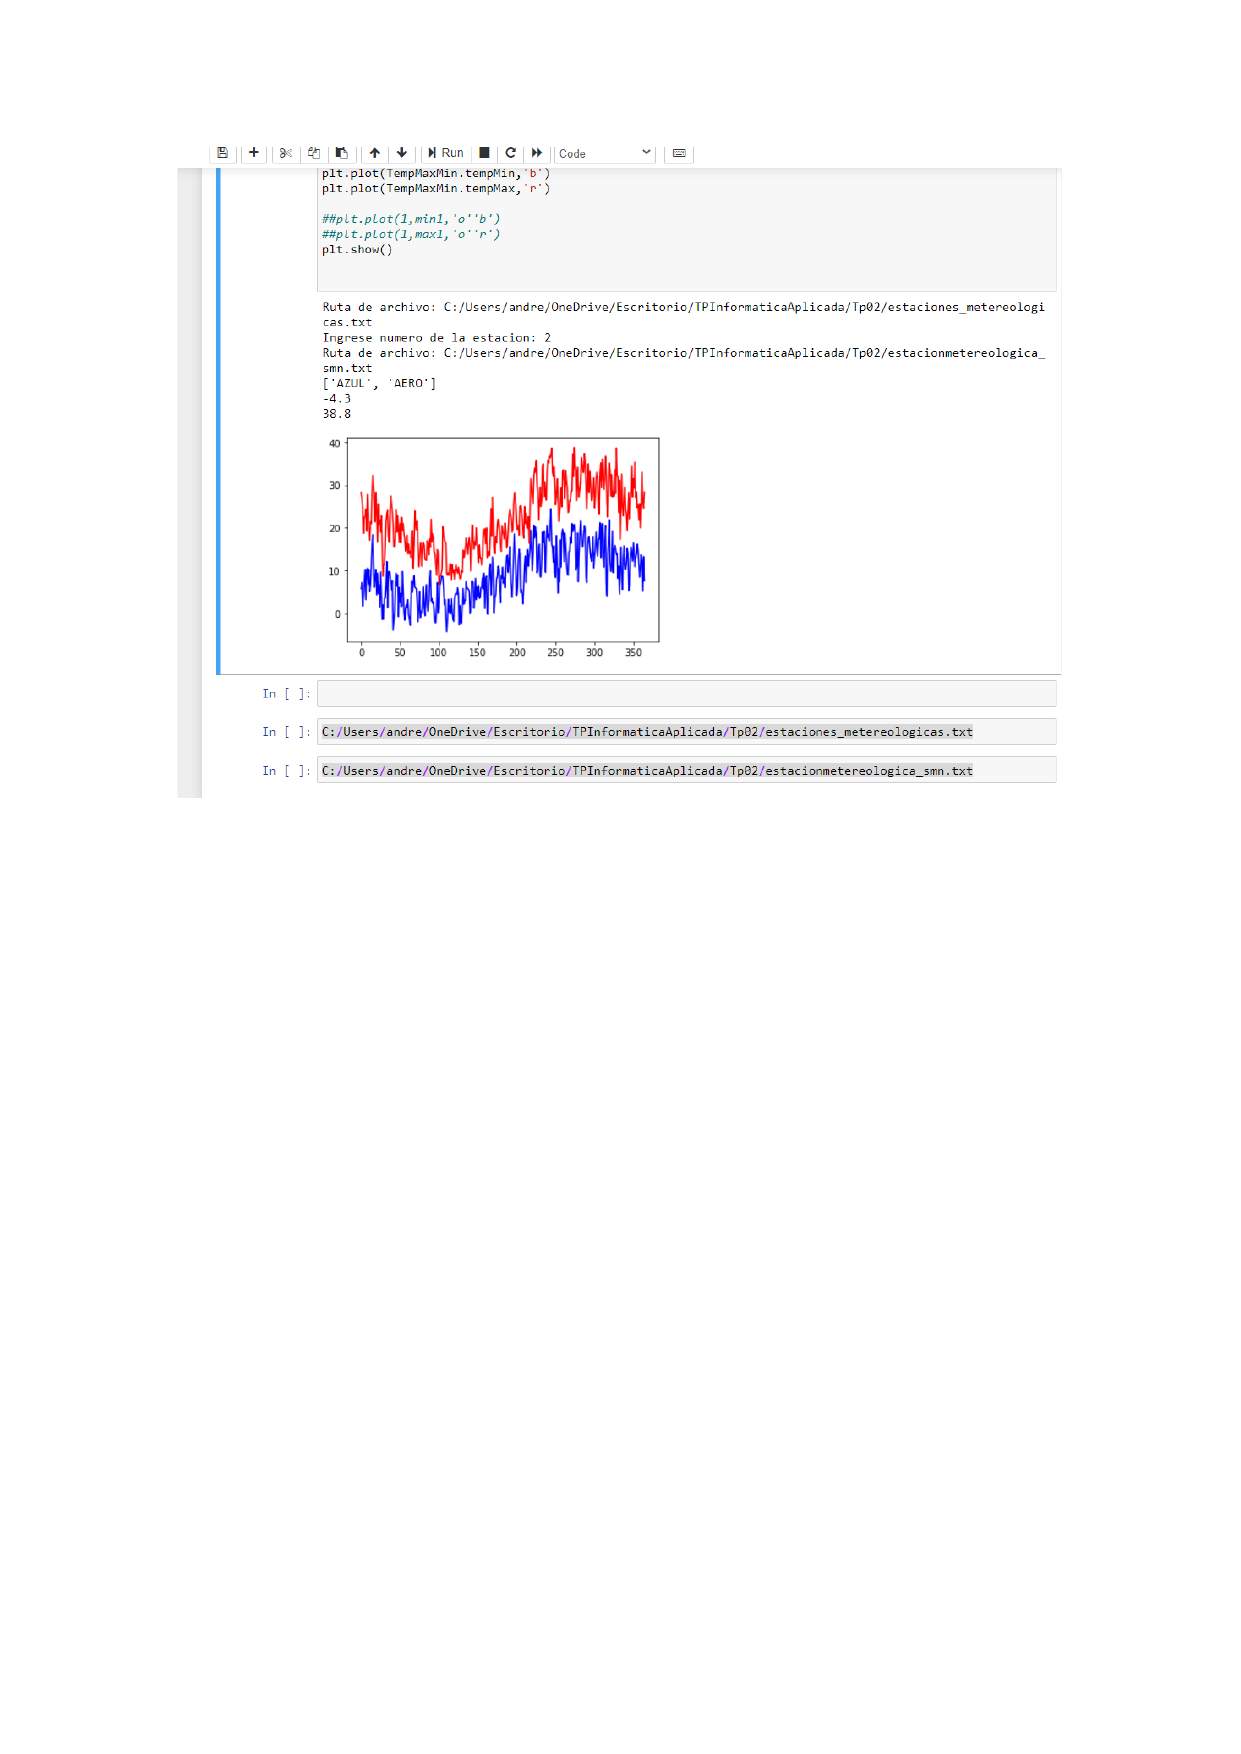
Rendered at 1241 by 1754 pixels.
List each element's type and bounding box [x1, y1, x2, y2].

picture [177, 147, 1062, 798]
